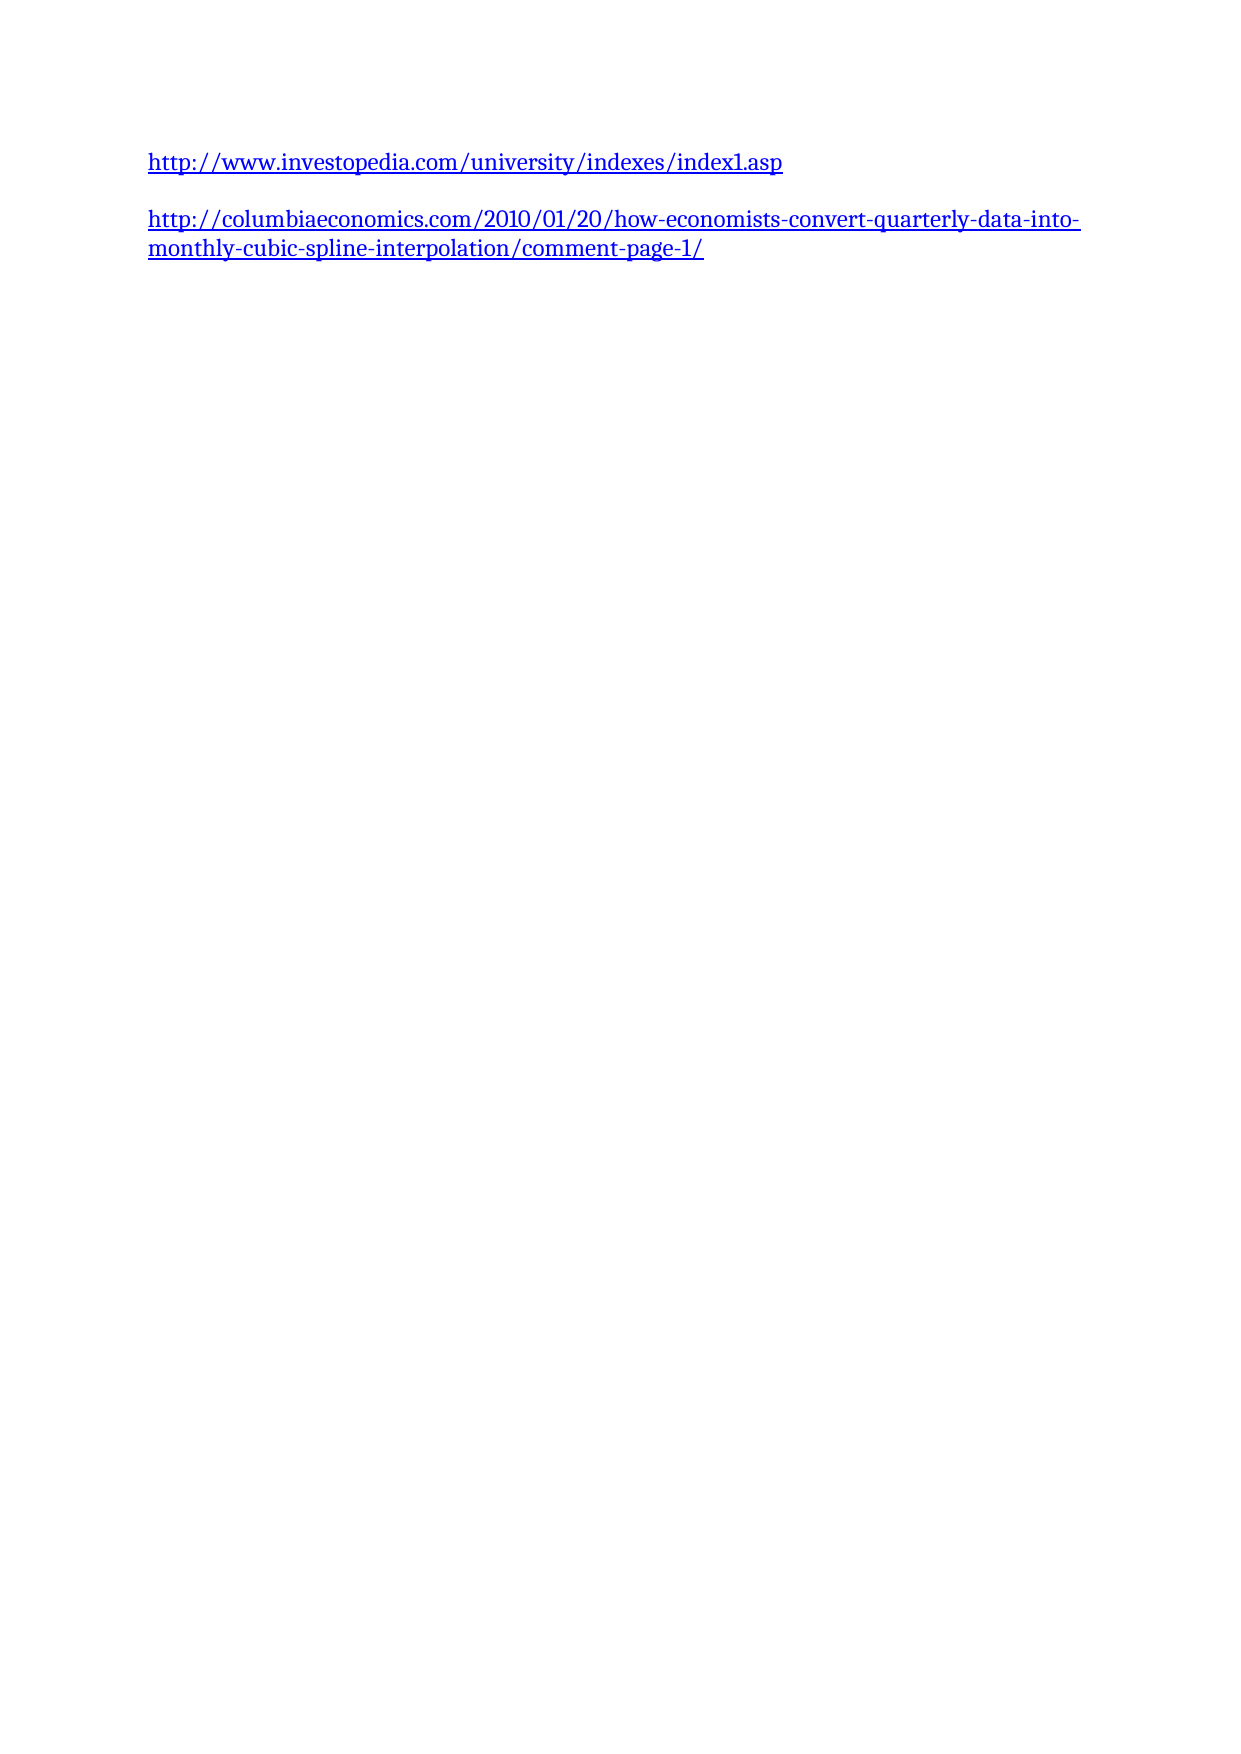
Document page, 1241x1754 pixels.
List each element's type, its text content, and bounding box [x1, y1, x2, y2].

text http://www.investopedia.com/university/indexes/index1.asp [148, 148, 1093, 176]
text http://columbiaeconomics.com/2010/01/20/how-economists-convert-quarterly-data-into-monthly-cubic-spline-interpolation/comment-page-1/ [148, 205, 1093, 263]
